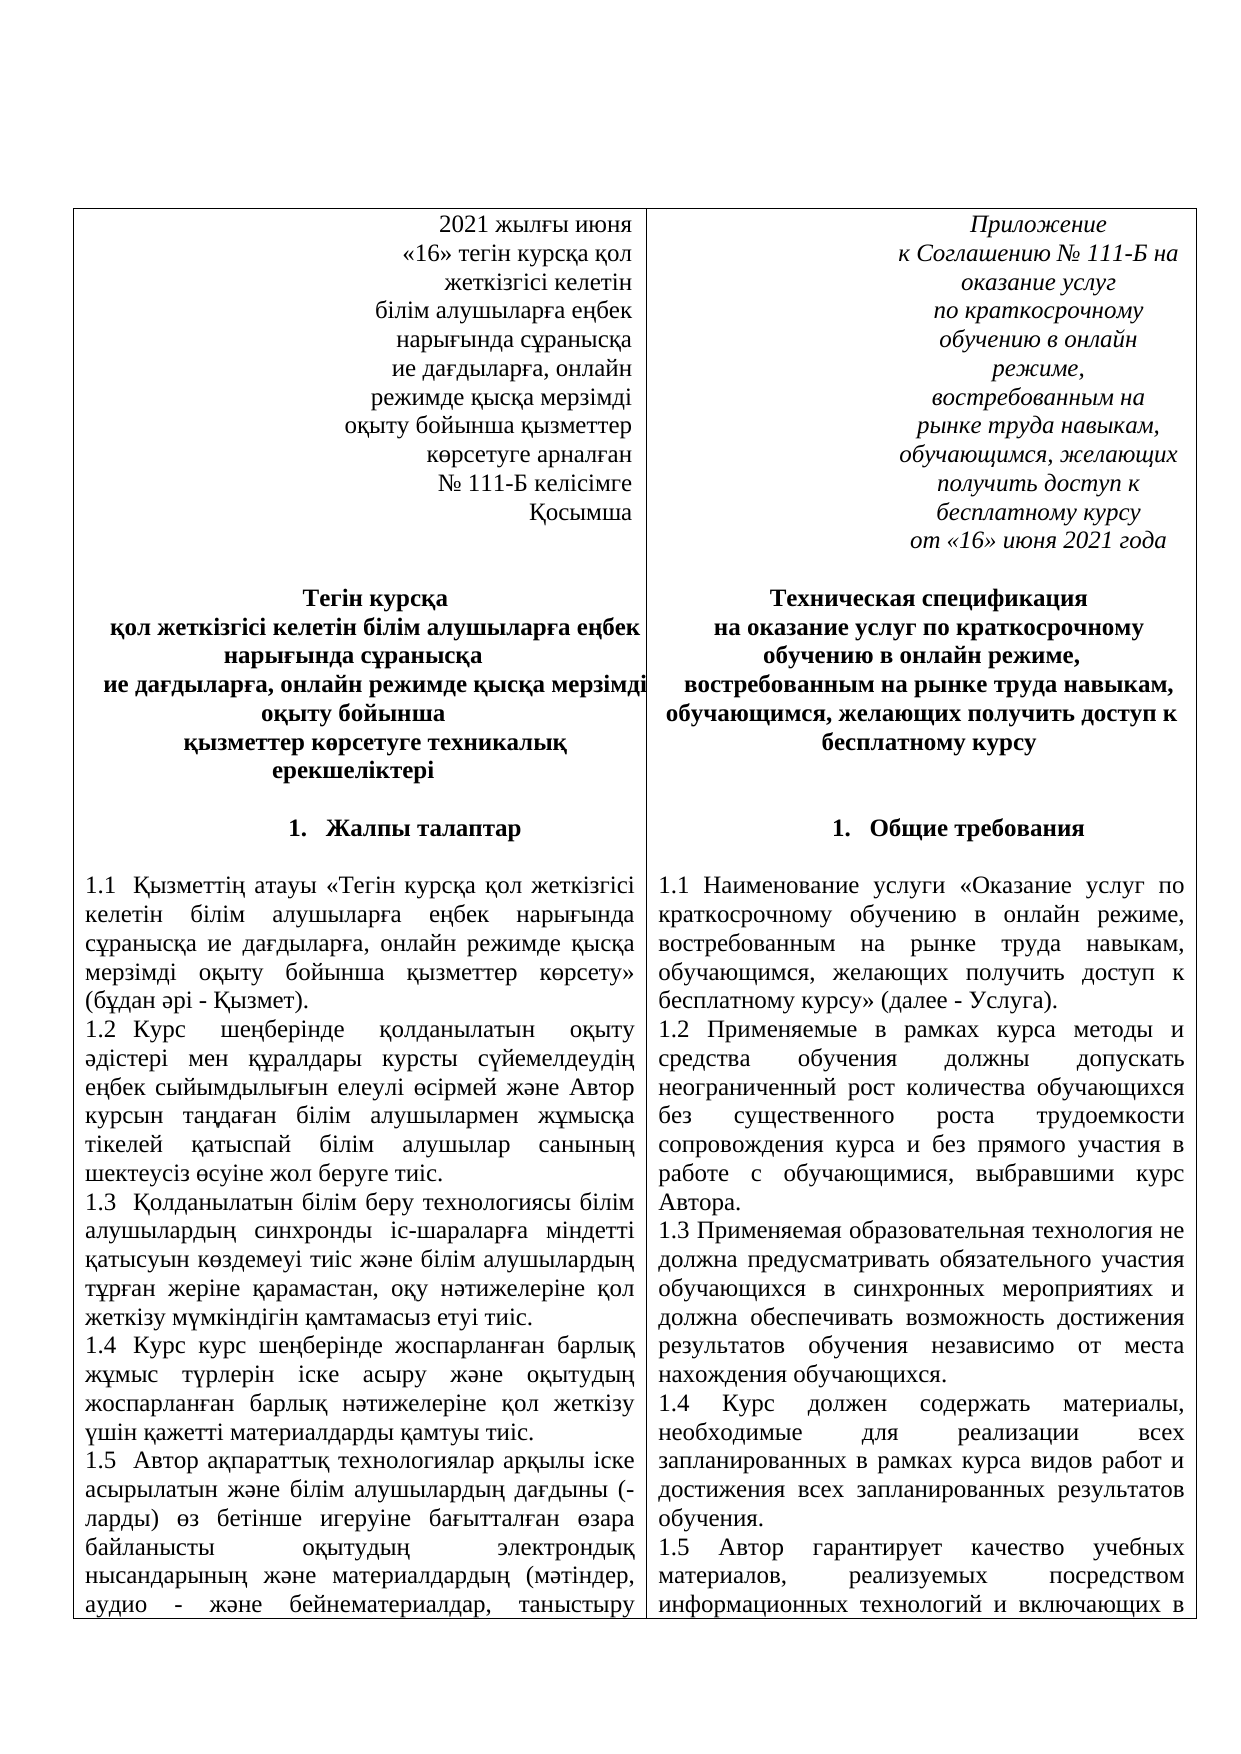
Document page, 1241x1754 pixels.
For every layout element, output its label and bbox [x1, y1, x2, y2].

table_header [647, 209, 1196, 1618]
table_header [74, 209, 646, 1618]
